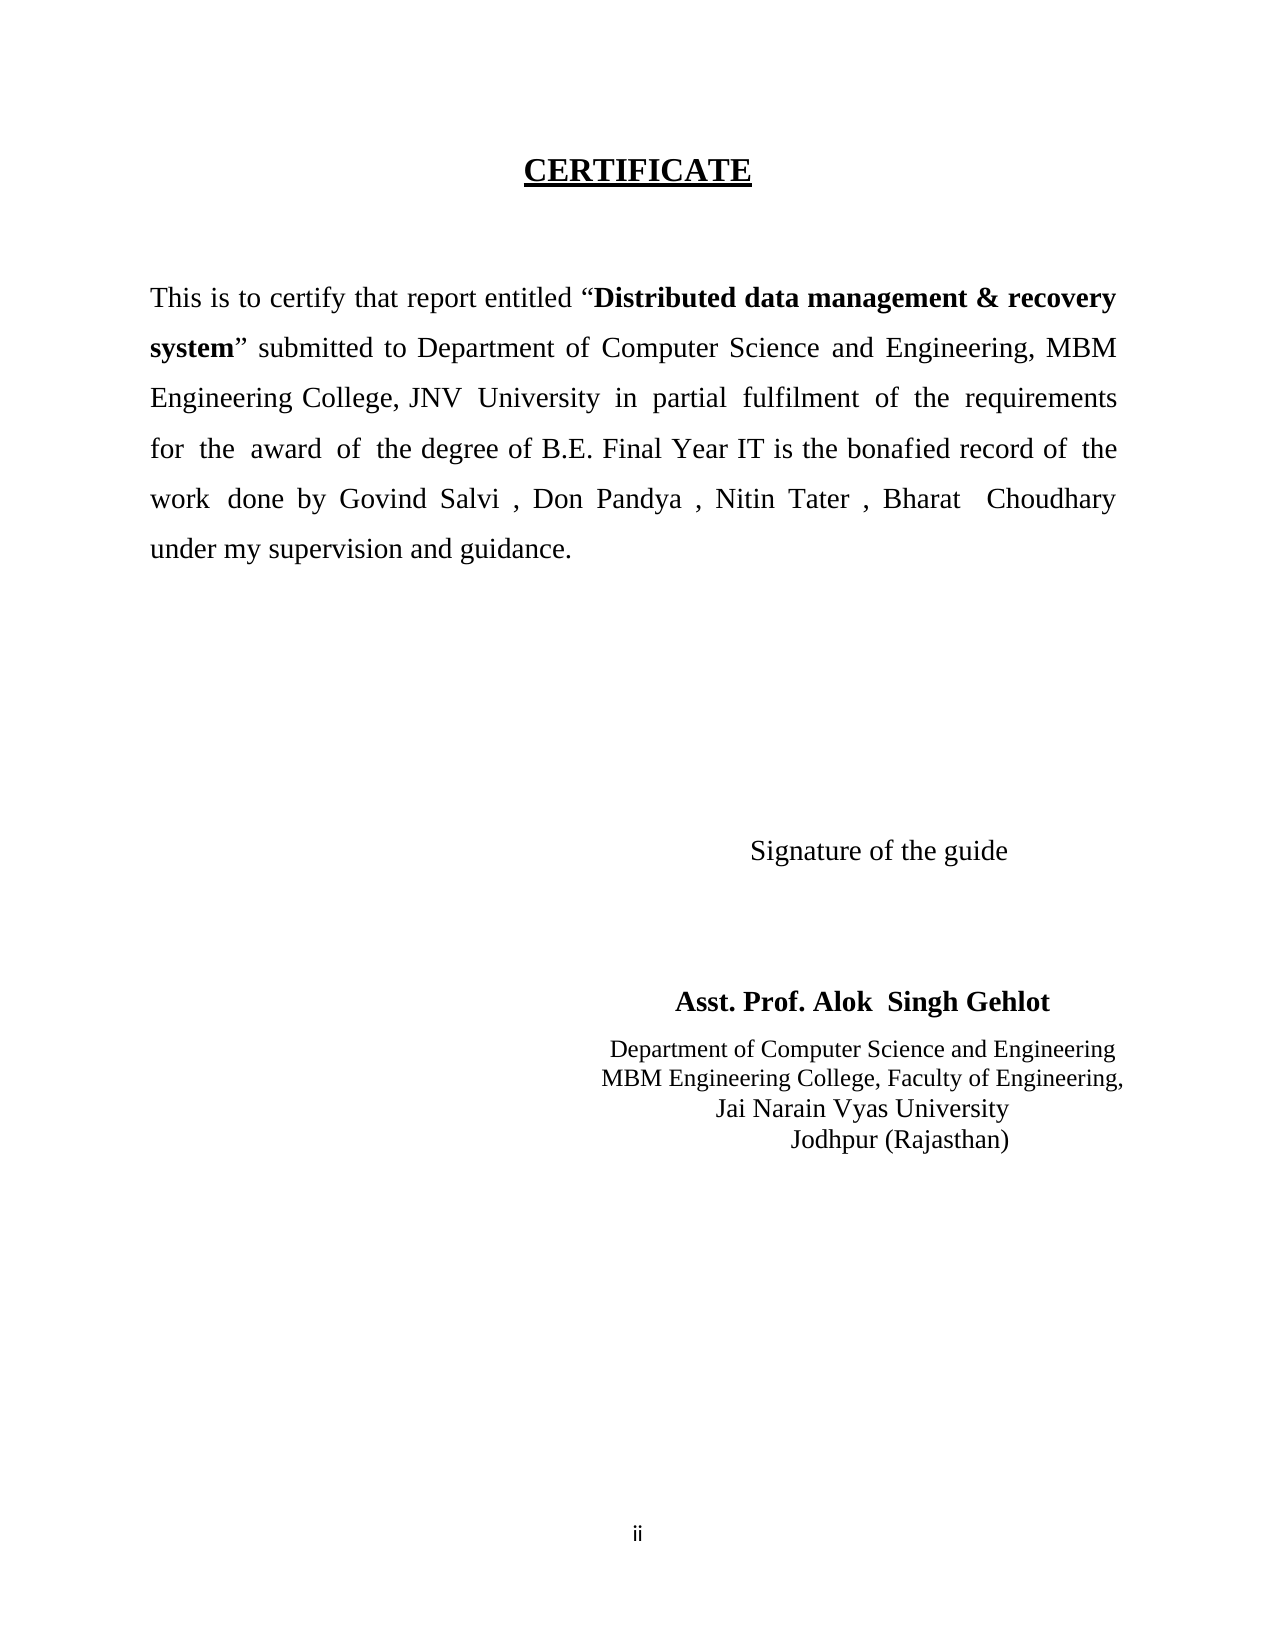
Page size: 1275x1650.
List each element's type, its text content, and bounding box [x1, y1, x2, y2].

text CERTIFICATE [150, 150, 1125, 188]
text Asst. Prof. Alok Singh Gehlot [600, 984, 1112, 1018]
text Jodhpur (Rajasthan) [600, 1123, 1125, 1154]
text This is to certify that report entitled “Distributed data management & recovery system” submitted to Department of Computer Science and Engineering, MBM Engineering College, JNV University in partial fulfilment of the requirements for the award of the degree of B.E. Final Year IT is the bonafied record of the work done by Govind Salvi , Don Pandya , Nitin Tater , Bharat Choudhary under my supervision and guidance. [150, 280, 1118, 565]
text MBM Engineering College, Faculty of Engineering, [525, 1063, 1125, 1092]
text Department of Computer Science and Engineering [150, 1034, 1125, 1063]
text Jai Narain Vyas University [525, 1092, 1125, 1123]
text Signature of the guide [675, 833, 1112, 867]
